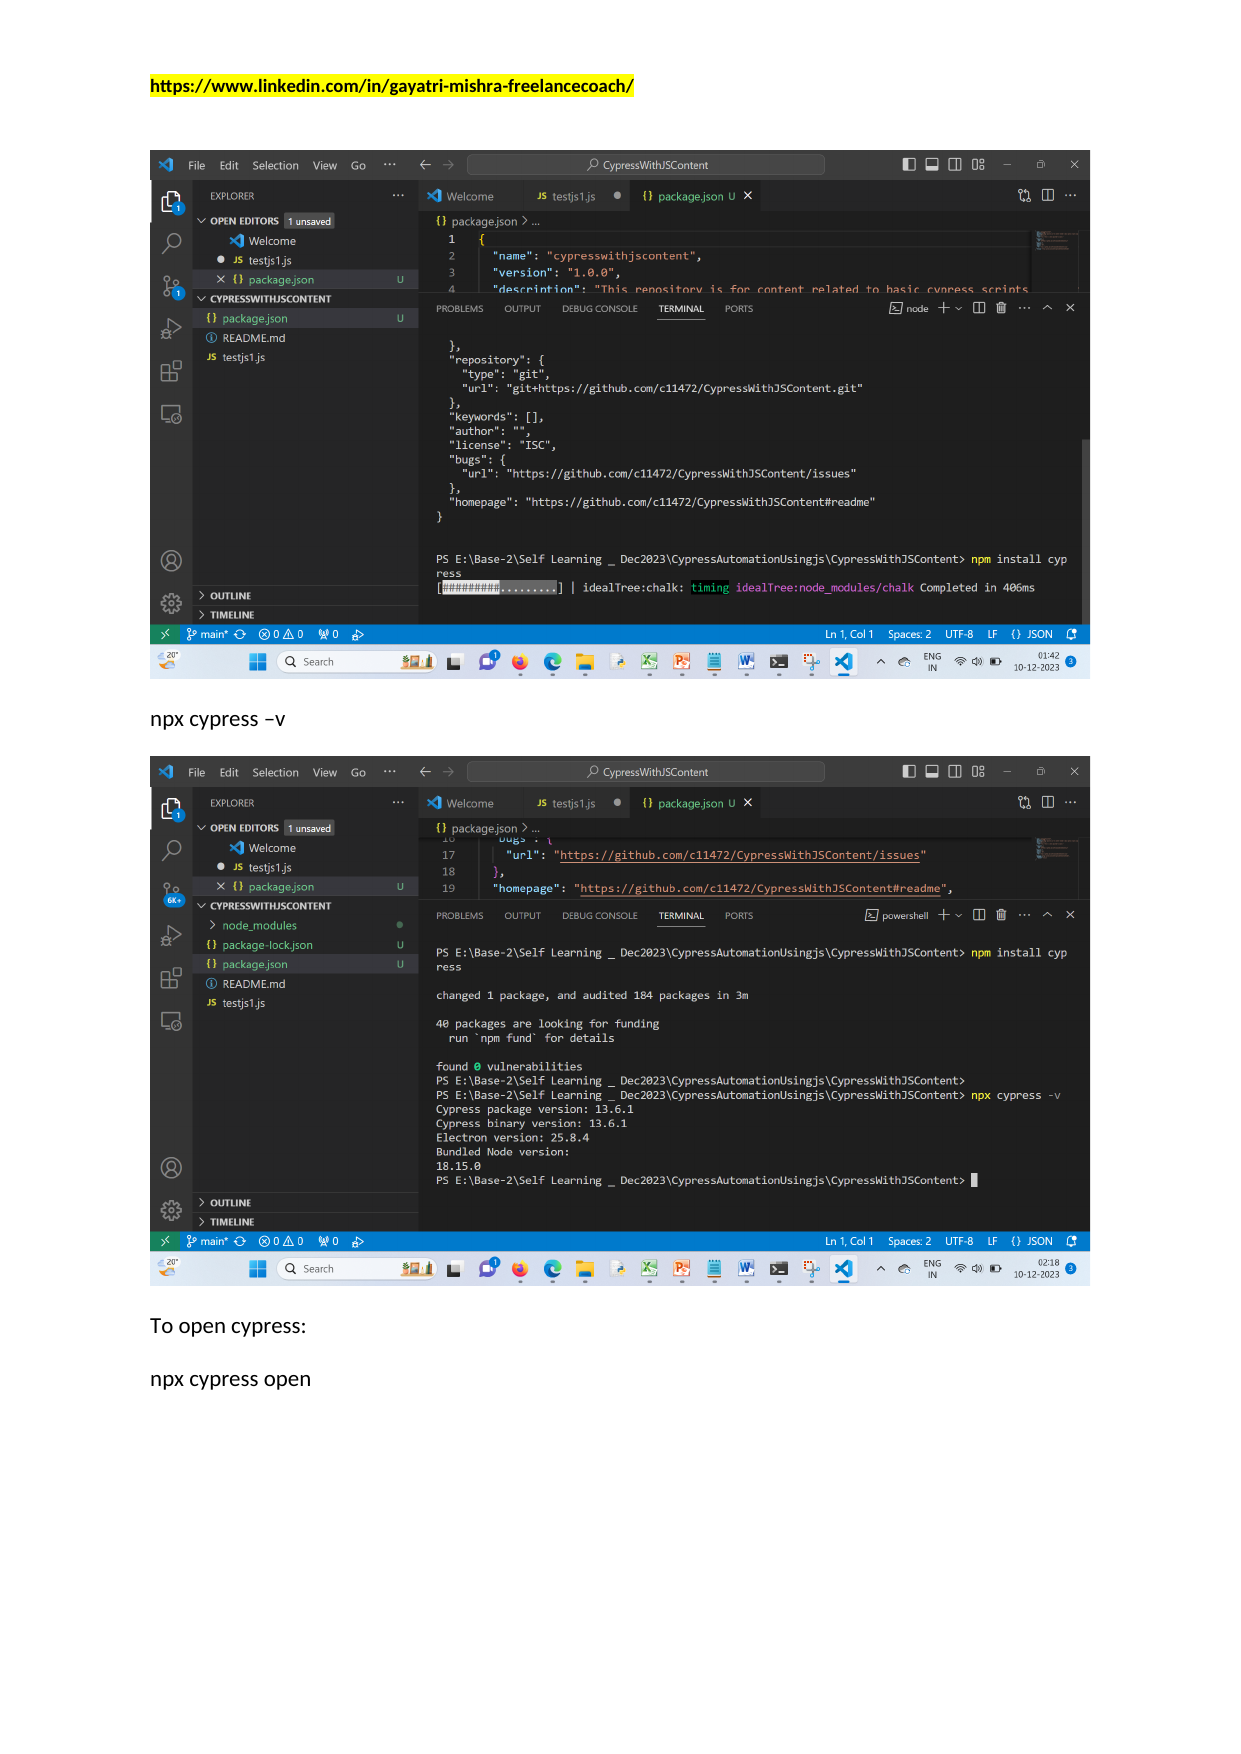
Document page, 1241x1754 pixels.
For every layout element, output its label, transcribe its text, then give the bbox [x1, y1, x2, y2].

text npx cypress –v [150, 704, 1090, 732]
picture [150, 756, 1091, 1286]
text npx cypress open [150, 1364, 1090, 1392]
text To open cypress: [150, 1311, 1090, 1339]
picture [150, 150, 1091, 679]
